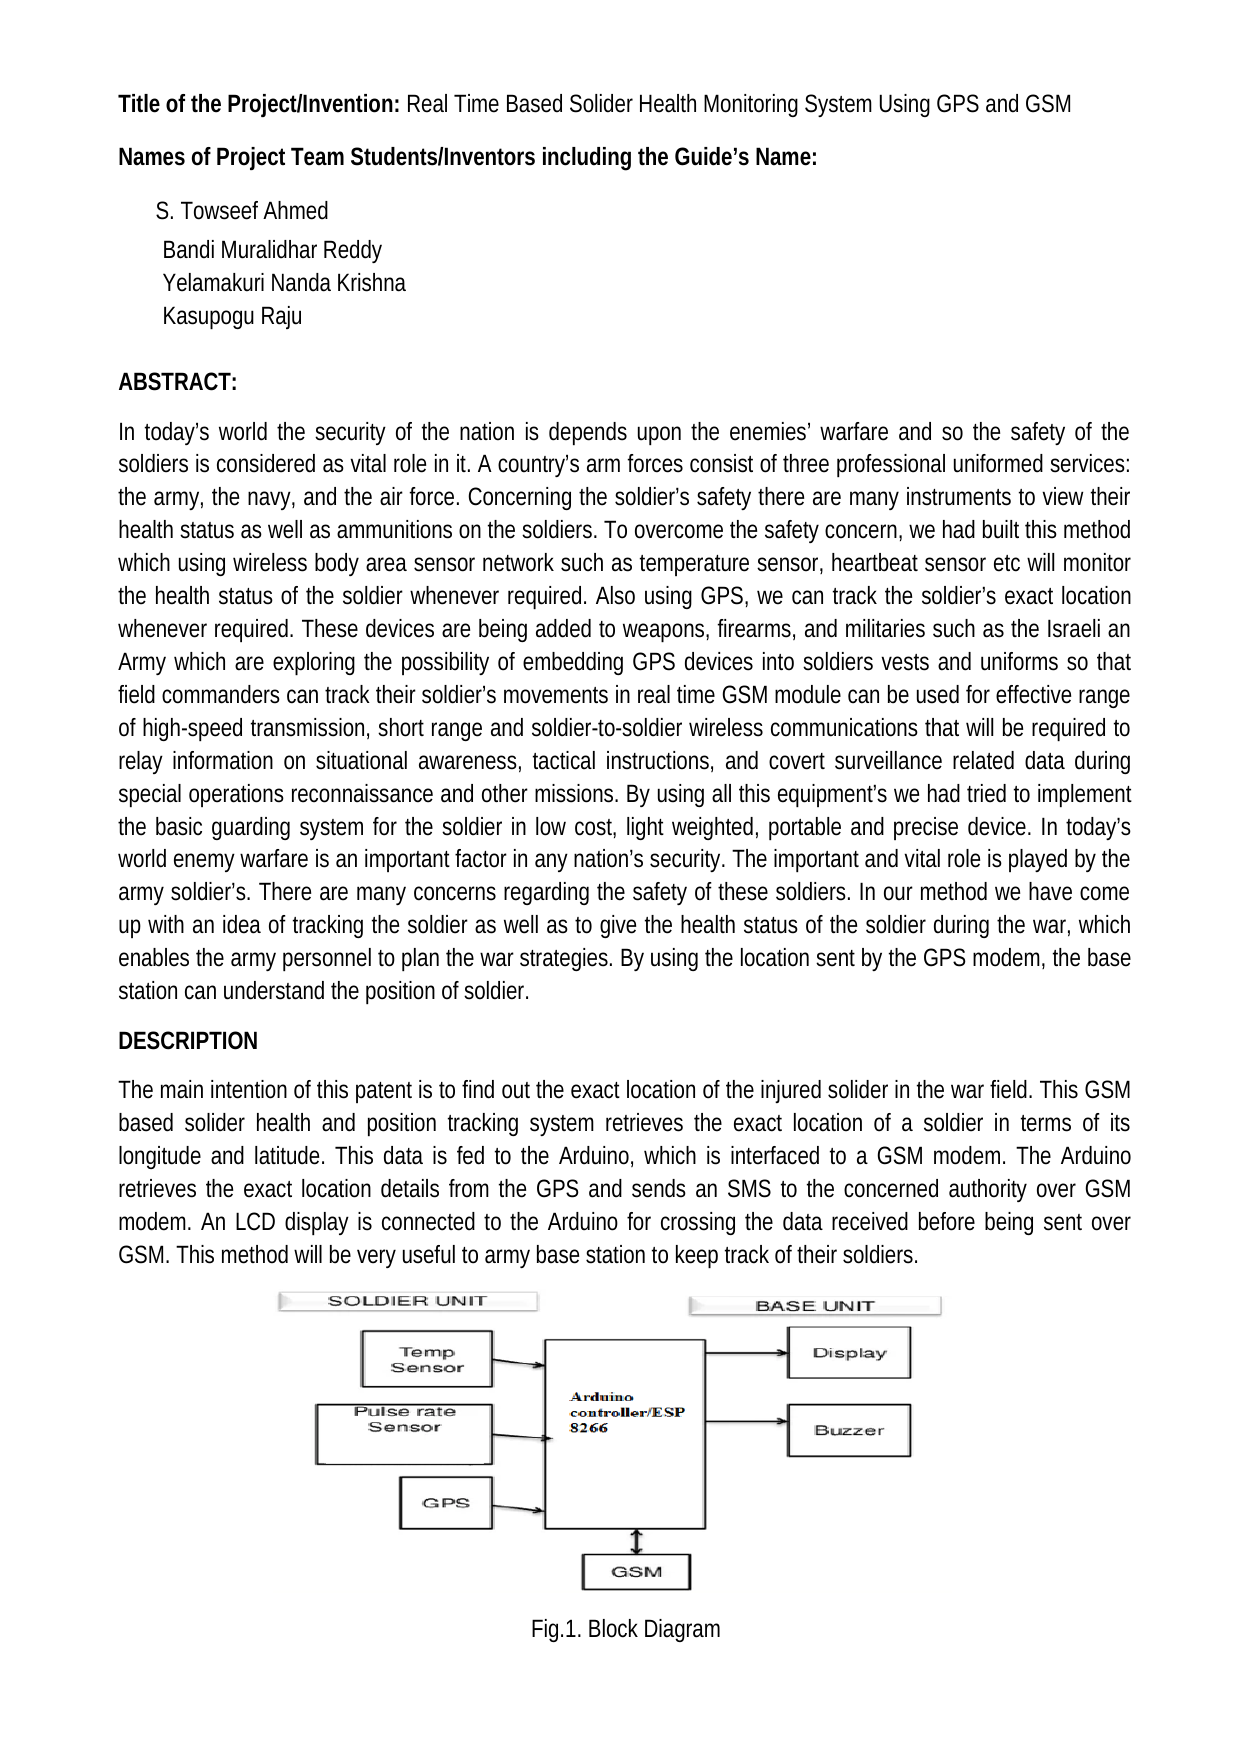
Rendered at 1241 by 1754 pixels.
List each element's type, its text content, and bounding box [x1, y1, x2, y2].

text In today’s world the security of the nation is depends upon the enemies’ warfare and so the safety of the soldiers is considered as vital role in it. A country’s arm forces consist of three professional uniformed services: the army, the navy, and the air force. Concerning the soldier’s safety there are many instruments to view their health status as well as ammunitions on the soldiers. To overcome the safety concern, we had built this method which using wireless body area sensor network such as temperature sensor, heartbeat sensor etc will monitor the health status of the soldier whenever required. Also using GPS, we can track the soldier’s exact location whenever required. These devices are being added to weapons, firearms, and militaries such as the Israeli an Army which are exploring the possibility of embedding GPS devices into soldiers vests and uniforms so that field commanders can track their soldier’s movements in real time GSM module can be used for effective range of high-speed transmission, short range and soldier-to-soldier wireless communications that will be required to relay information on situational awareness, tactical instructions, and covert surveillance related data during special operations reconnaissance and other missions. By using all this equipment’s we had tried to implement the basic guarding system for the soldier in low cost, light weighted, portable and precise device. In today’s world enemy warfare is an important factor in any nation’s security. The important and vital role is played by the army soldier’s. There are many concerns regarding the safety of these soldiers. In our method we have come up with an idea of tracking the soldier as well as to give the health status of the soldier during the war, which enables the army personnel to plan the war strategies. By using the location sent by the GPS modem, the base station can understand the position of soldier. [118, 417, 1134, 1005]
text Yelamakuri Nanda Krishna [162, 268, 1134, 297]
picture [272, 1289, 980, 1593]
text Names of Project Team Students/Inventors including the Guide’s Name: [118, 142, 1134, 171]
text DESCRIPTION [118, 1026, 1134, 1054]
text Kasupogu Raju [162, 301, 1134, 330]
text S. Towseef Ahmed [155, 196, 1134, 225]
text Fig.1. Block Diagram [118, 1614, 1134, 1642]
text The main intention of this patent is to find out the exact location of the injured solider in the war field. This GSM based solider health and position tracking system retrieves the exact location of a soldier in terms of its longitude and latitude. This data is fed to the Arduino, which is interfaced to a GSM modem. The Arduino retrieves the exact location details from the GPS and sends an SMS to the concerned authority over GSM modem. An LCD display is connected to the Arduino for crossing the data received before being sent over GSM. This method will be very useful to army base station to keep track of their soldiers. [118, 1075, 1134, 1268]
text Bandi Muralidhar Reddy [162, 235, 1134, 264]
text Title of the Project/Invention: Real Time Based Solider Health Monitoring System Using GPS and GSM [118, 89, 1134, 117]
text ABSTRACT: [118, 367, 1134, 396]
